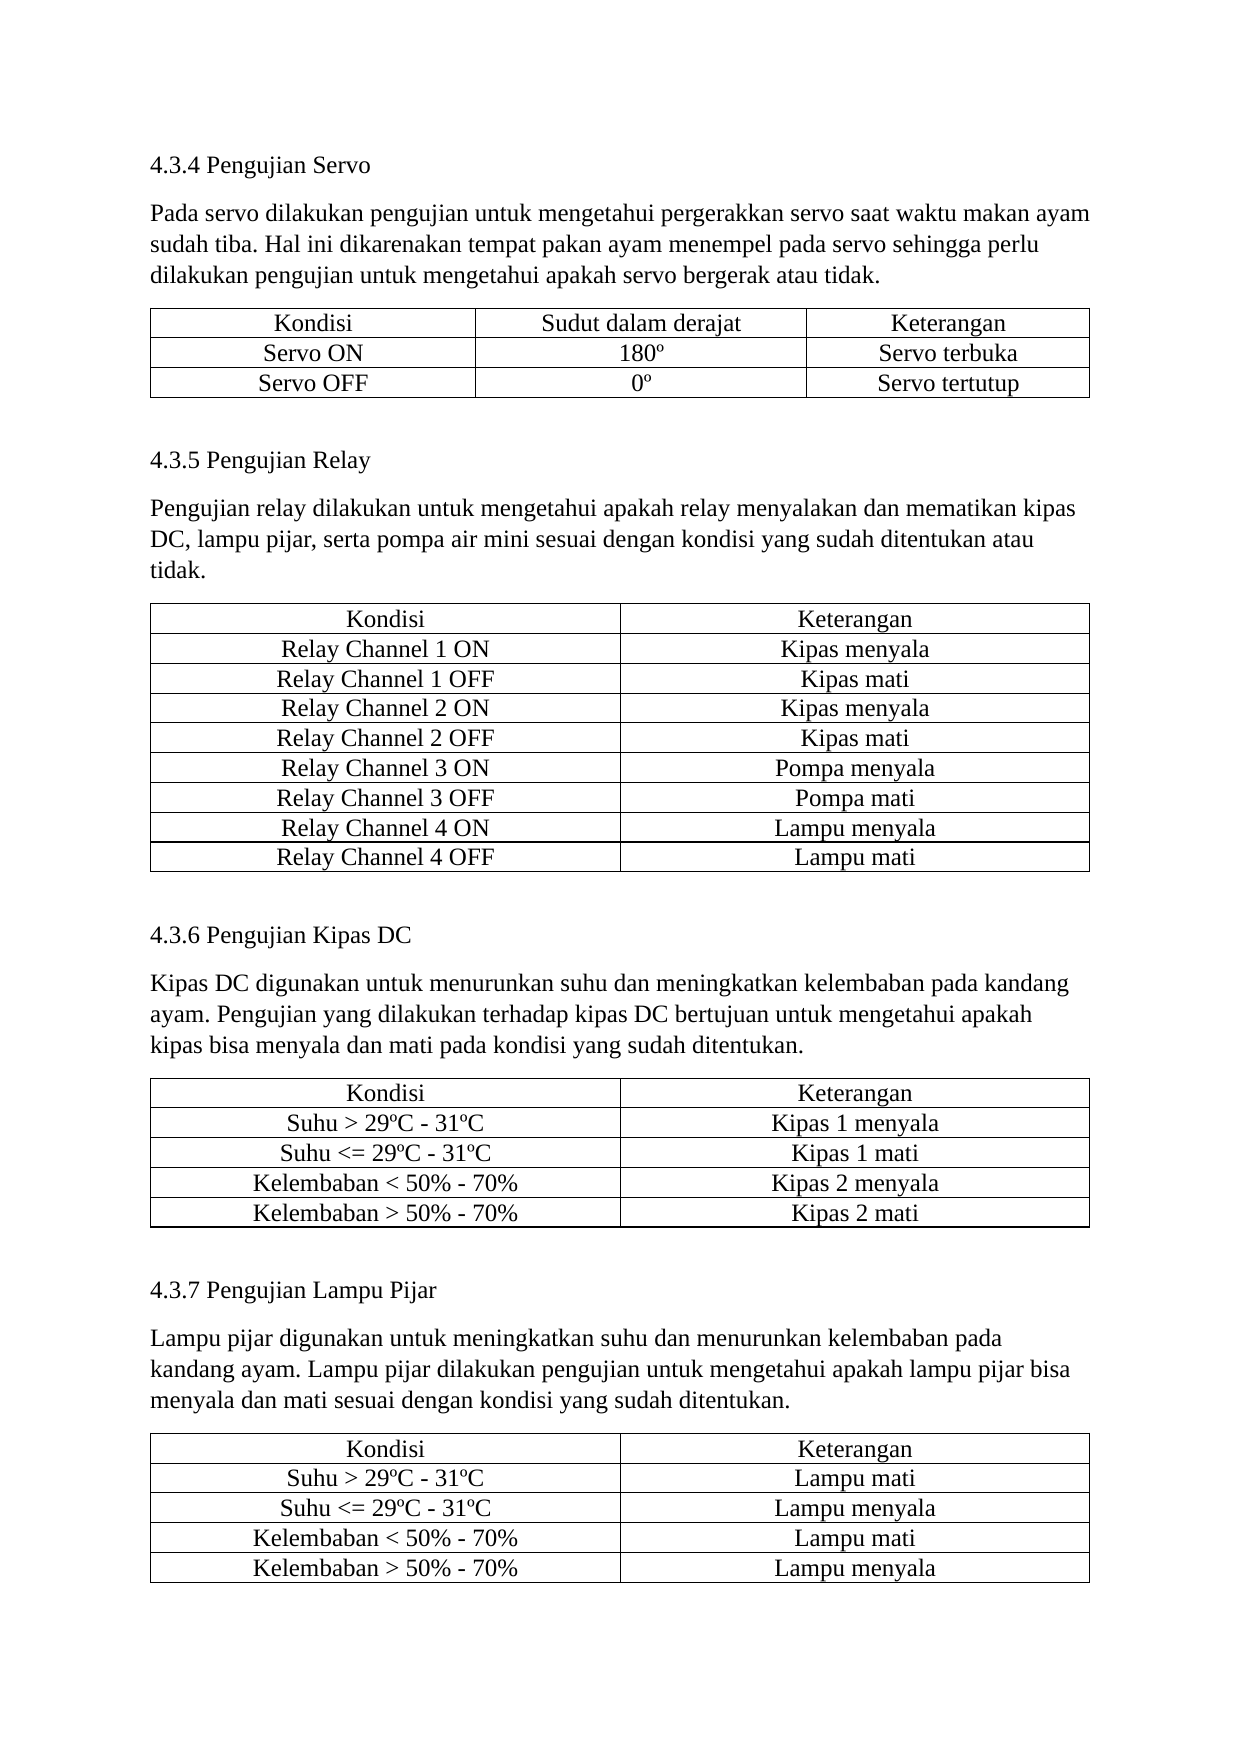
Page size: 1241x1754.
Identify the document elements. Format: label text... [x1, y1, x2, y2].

table_header Kondisi [151, 1434, 620, 1462]
table_header Keterangan [807, 309, 1089, 337]
table_cell Pompa mati [621, 783, 1089, 812]
table_cell Kipas 2 mati [621, 1198, 1089, 1226]
table_cell Pompa menyala [621, 753, 1089, 782]
table_cell Servo tertutup [807, 368, 1089, 397]
text 4.3.7 Pengujian Lampu Pijar [150, 1275, 1090, 1304]
table_cell Kipas menyala [621, 694, 1089, 722]
table_cell Relay Channel 3 OFF [151, 783, 620, 812]
table_cell Lampu menyala [621, 813, 1089, 841]
table_cell Servo terbuka [807, 338, 1089, 367]
table_cell Relay Channel 1 OFF [151, 664, 620, 692]
table_cell Relay Channel 2 OFF [151, 723, 620, 752]
text 4.3.4 Pengujian Servo [150, 150, 1090, 179]
table_cell Lampu menyala [621, 1553, 1089, 1582]
table_cell Relay Channel 4 ON [151, 813, 620, 841]
table_cell Kipas mati [621, 664, 1089, 692]
table_header Kondisi [151, 604, 620, 633]
table_header Sudut dalam derajat [476, 309, 806, 337]
text Lampu pijar digunakan untuk meningkatkan suhu dan menurunkan kelembaban pada kandang ayam. Lampu pijar dilakukan pengujian untuk mengetahui apakah lampu pijar bisa menyala dan mati sesuai dengan kondisi yang sudah ditentukan. [150, 1323, 1090, 1414]
table_cell 180º [476, 338, 806, 367]
table_cell Lampu mati [621, 1464, 1089, 1492]
text Kipas DC digunakan untuk menurunkan suhu dan meningkatkan kelembaban pada kandang ayam. Pengujian yang dilakukan terhadap kipas DC bertujuan untuk mengetahui apakah kipas bisa menyala dan mati pada kondisi yang sudah ditentukan. [150, 968, 1090, 1058]
table_cell Servo OFF [151, 368, 475, 397]
table_cell Lampu mati [621, 843, 1089, 871]
table_cell Servo ON [151, 338, 475, 367]
table_cell Lampu mati [621, 1523, 1089, 1552]
table_cell Suhu <= 29ºC - 31ºC [151, 1493, 620, 1522]
text Pada servo dilakukan pengujian untuk mengetahui pergerakkan servo saat waktu makan ayam sudah tiba. Hal ini dikarenakan tempat pakan ayam menempel pada servo sehingga perlu dilakukan pengujian untuk mengetahui apakah servo bergerak atau tidak. [150, 198, 1090, 288]
table_cell Kipas menyala [621, 634, 1089, 663]
table_cell Relay Channel 2 ON [151, 694, 620, 722]
text Pengujian relay dilakukan untuk mengetahui apakah relay menyalakan dan mematikan kipas DC, lampu pijar, serta pompa air mini sesuai dengan kondisi yang sudah ditentukan atau tidak. [150, 493, 1090, 584]
table_cell Relay Channel 1 ON [151, 634, 620, 663]
table_cell Kipas 1 menyala [621, 1108, 1089, 1137]
table_cell Suhu > 29ºC - 31ºC [151, 1464, 620, 1492]
table_cell Kipas 2 menyala [621, 1168, 1089, 1197]
table_cell Suhu <= 29ºC - 31ºC [151, 1138, 620, 1167]
table_cell 0º [476, 368, 806, 397]
table_cell Kipas mati [621, 723, 1089, 752]
table_cell Kipas 1 mati [621, 1138, 1089, 1167]
table_cell Relay Channel 3 ON [151, 753, 620, 782]
table_header Kondisi [151, 309, 475, 337]
table_cell Lampu menyala [621, 1493, 1089, 1522]
table_header Keterangan [621, 604, 1089, 633]
table_header Kondisi [151, 1079, 620, 1107]
table_header Keterangan [621, 1079, 1089, 1107]
text 4.3.5 Pengujian Relay [150, 446, 1090, 474]
table_cell Kelembaban < 50% - 70% [151, 1523, 620, 1552]
table_cell Kelembaban > 50% - 70% [151, 1553, 620, 1582]
table_header Keterangan [621, 1434, 1089, 1462]
table_cell Kelembaban > 50% - 70% [151, 1198, 620, 1226]
table_cell Kelembaban < 50% - 70% [151, 1168, 620, 1197]
text 4.3.6 Pengujian Kipas DC [150, 920, 1090, 949]
table_cell Relay Channel 4 OFF [151, 843, 620, 871]
table_cell Suhu > 29ºC - 31ºC [151, 1108, 620, 1137]
